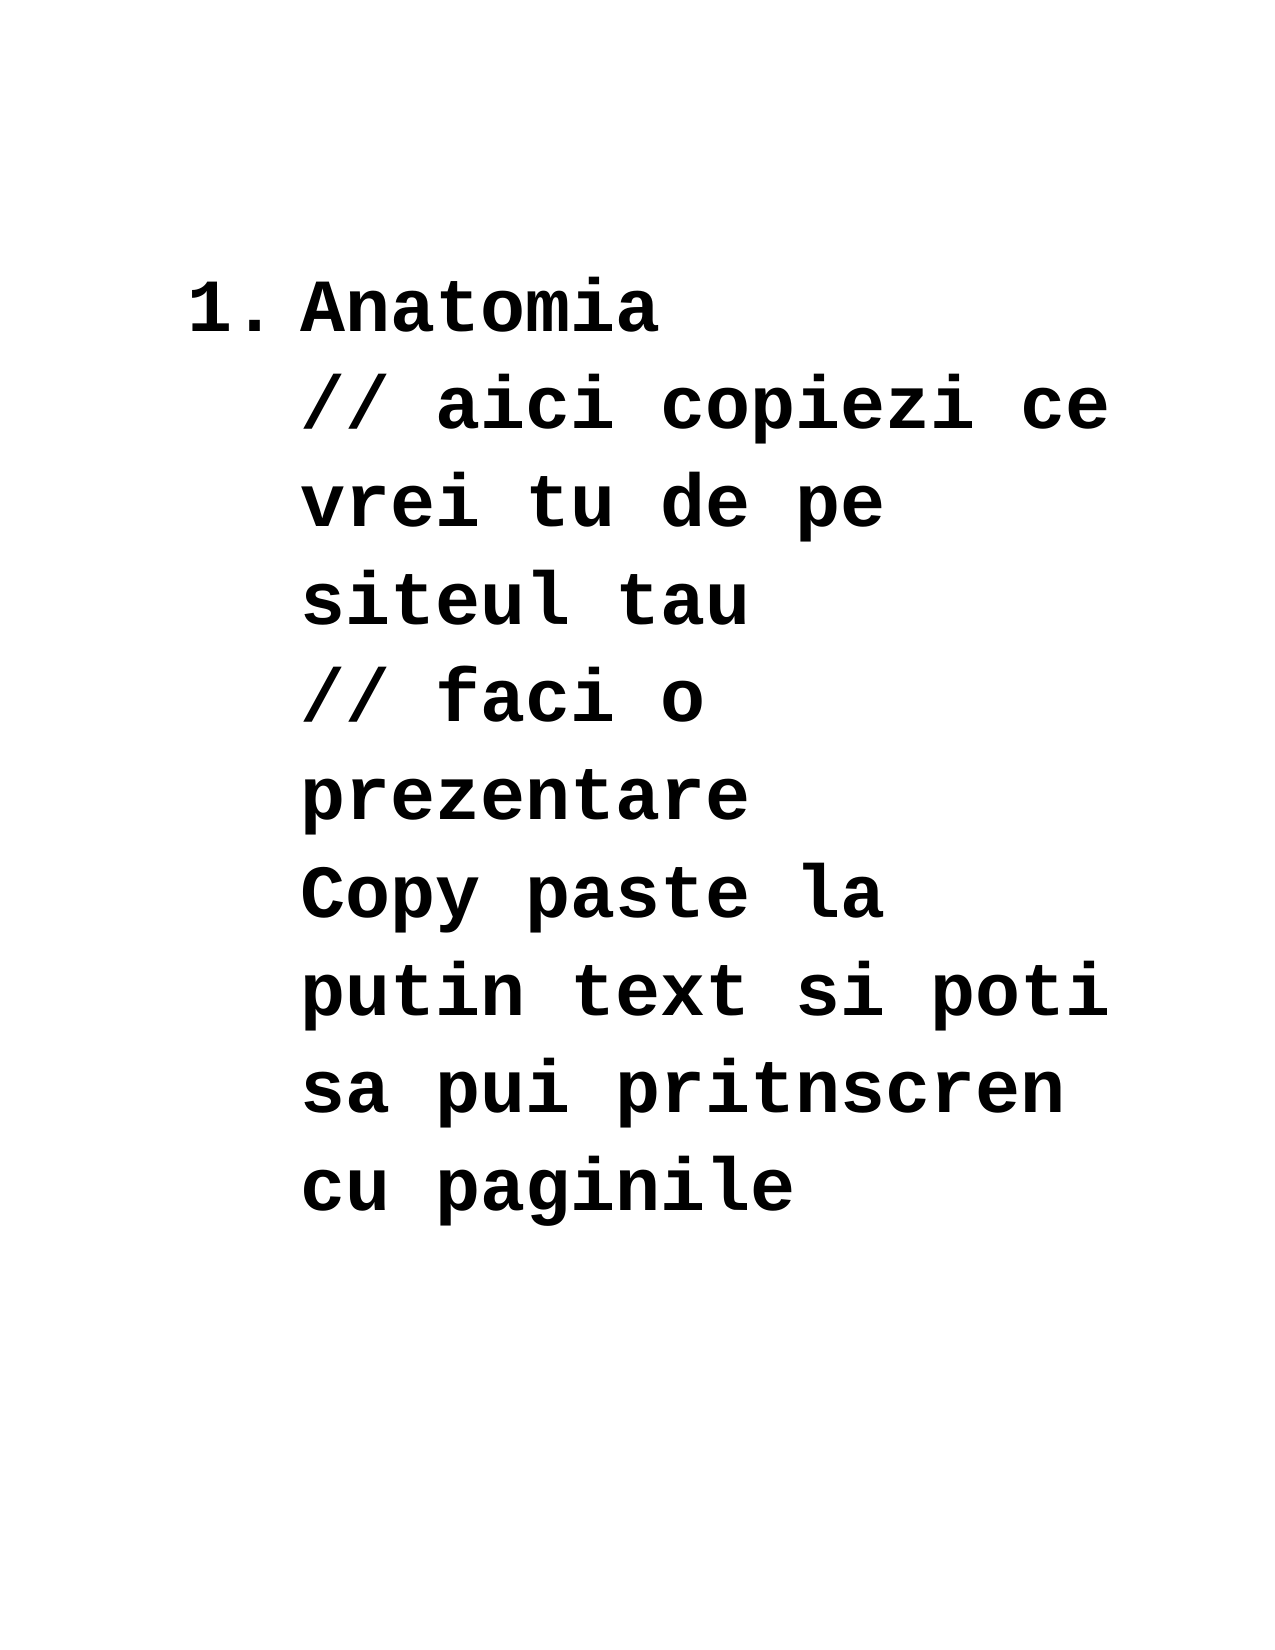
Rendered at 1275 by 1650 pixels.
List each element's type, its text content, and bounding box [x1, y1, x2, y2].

list Anatomia [187, 268, 1125, 353]
list // faci o prezentare [300, 659, 1125, 842]
list // aici copiezi ce vrei tu de pe siteul tau [300, 366, 1125, 647]
list Copy paste la putin text si poti sa pui pritnscren cu paginile [300, 855, 1125, 1233]
